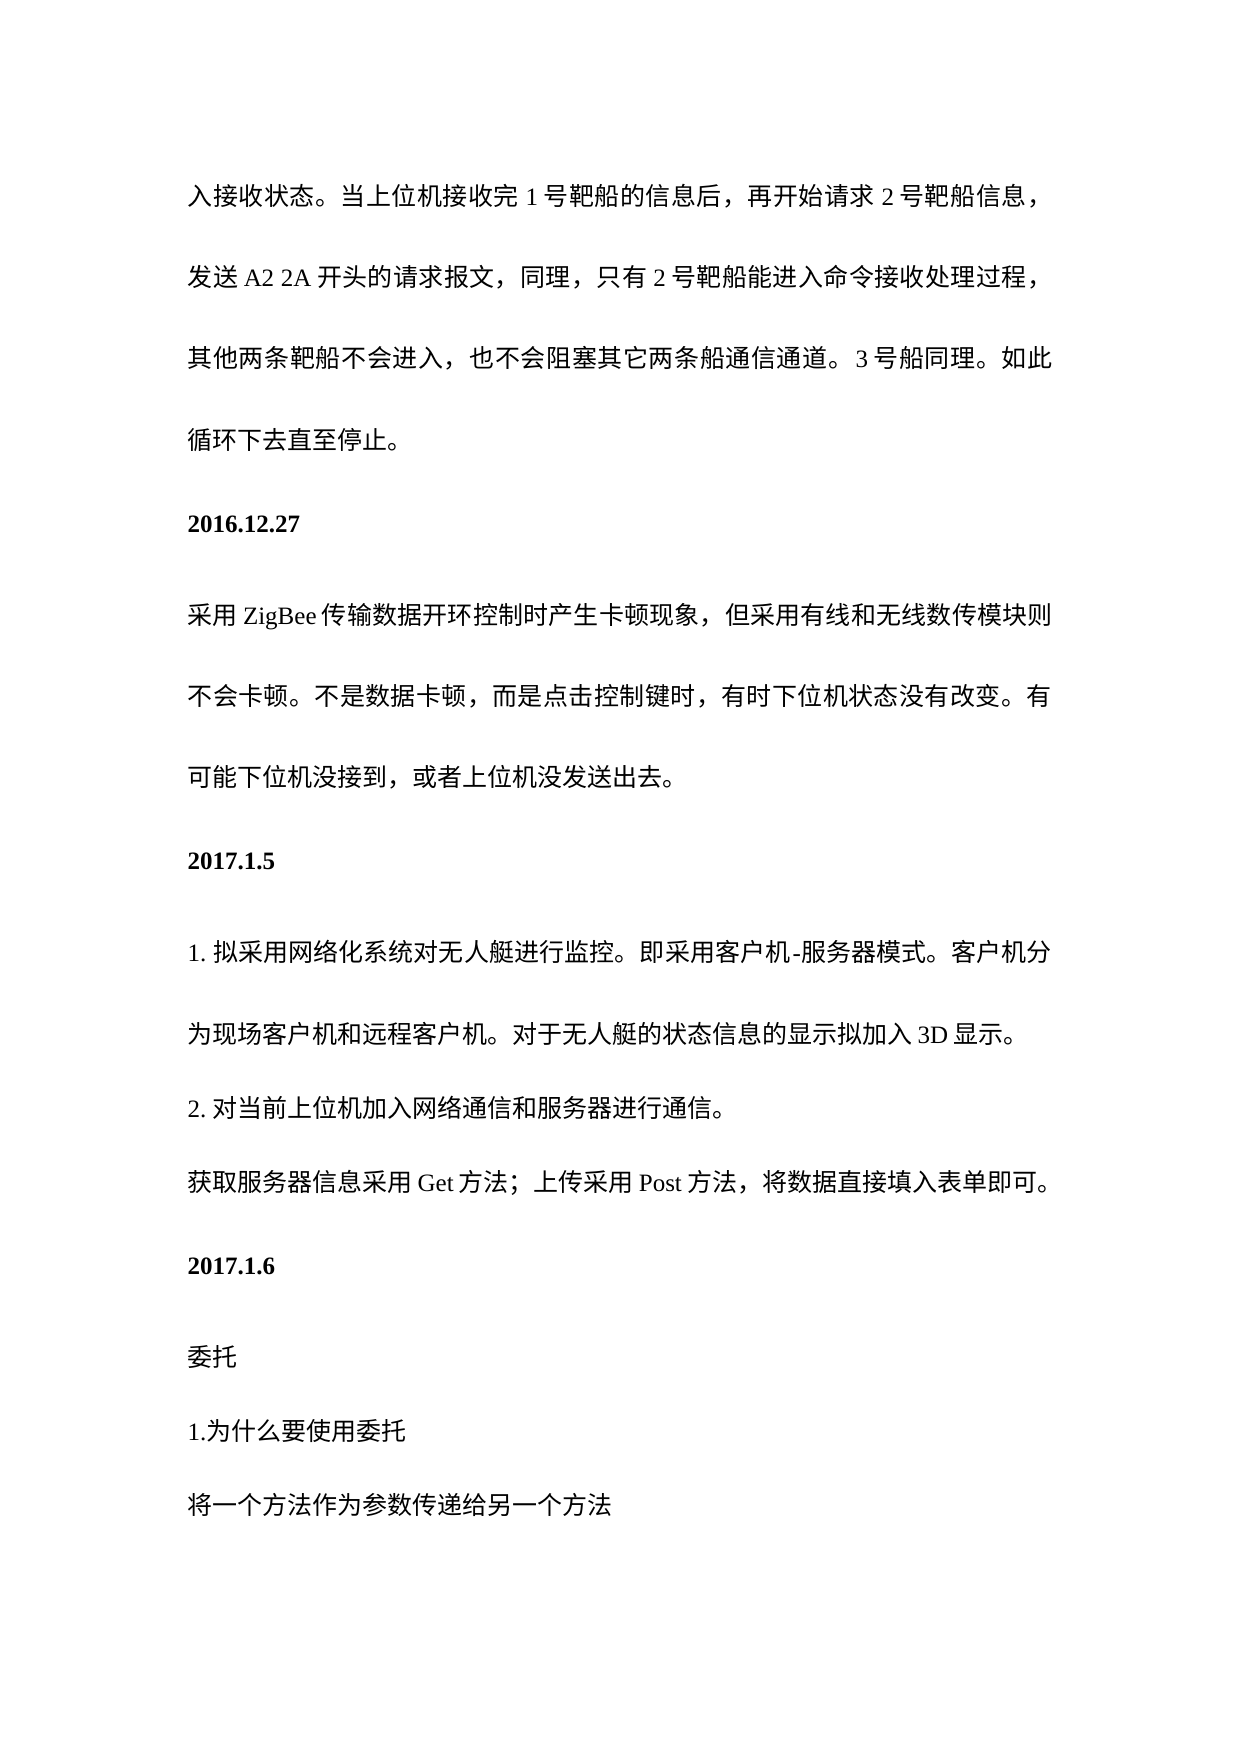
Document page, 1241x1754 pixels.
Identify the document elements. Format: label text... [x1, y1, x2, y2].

subtitle 2016.12.27 [187, 507, 1053, 539]
text 采用ZigBee传输数据开环控制时产生卡顿现象，但采用有线和无线数传模块则不会卡顿。不是数据卡顿，而是点击控制键时，有时下位机状态没有改变。有可能下位机没接到，或者上位机没发送出去。 [187, 581, 1053, 808]
text 2. 对当前上位机加入网络通信和服务器进行通信。 [187, 1074, 1053, 1139]
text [187, 162, 1053, 471]
text 委托 [187, 1323, 1053, 1388]
text 将一个方法作为参数传递给另一个方法 [187, 1471, 1053, 1536]
text 1. 拟采用网络化系统对无人艇进行监控。即采用客户机-服务器模式。客户机分为现场客户机和远程客户机。对于无人艇的状态信息的显示拟加入3D显示。 [187, 918, 1053, 1065]
subtitle 2017.1.6 [187, 1249, 1053, 1281]
text 1.为什么要使用委托 [187, 1397, 1053, 1462]
subtitle 2017.1.5 [187, 844, 1053, 877]
text 获取服务器信息采用Get方法；上传采用Post方法，将数据直接填入表单即可。 [187, 1148, 1053, 1213]
